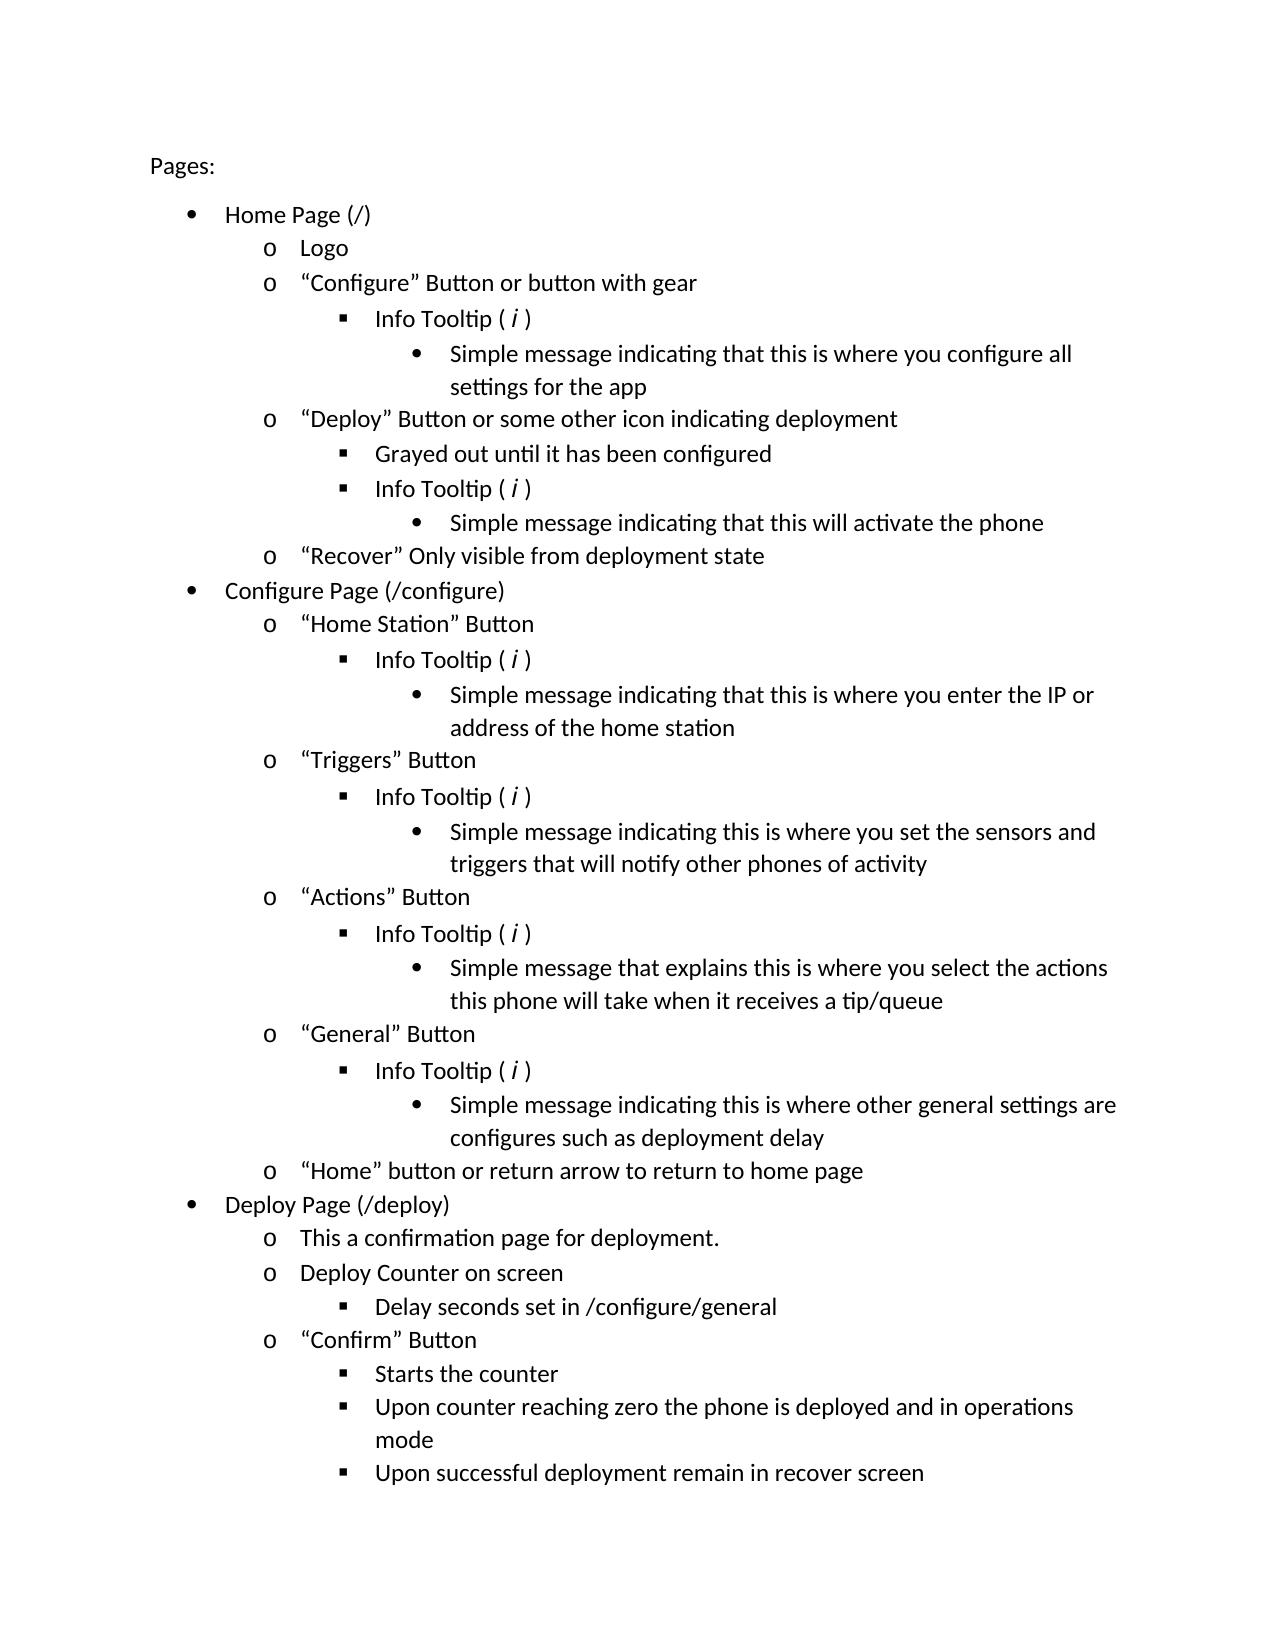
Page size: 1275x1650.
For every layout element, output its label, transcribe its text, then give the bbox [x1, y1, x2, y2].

list Delay seconds set in /configure/general [337, 1291, 1125, 1321]
list “Configure” Button or button with gear [262, 267, 1125, 298]
list “Deploy” Button or some other icon indicating deployment [262, 404, 1125, 435]
list Simple message indicating this is where you set the sensors and triggers that will notify other phones of activity [412, 816, 1125, 879]
list Deploy Counter on screen [262, 1257, 1125, 1288]
list “Triggers” Button [262, 744, 1125, 776]
list Simple message indicating that this is where you configure all settings for the app [412, 338, 1125, 401]
list “Confirm” Button [262, 1324, 1125, 1356]
list Home Page (/) [187, 199, 1125, 230]
list “General” Button [262, 1018, 1125, 1050]
list “Recover” Only visible from deployment state [262, 541, 1125, 572]
list Simple message indicating this is where other general settings are configures such as deployment delay [412, 1089, 1125, 1153]
list Simple message that explains this is where you select the actions this phone will take when it receives a tip/queue [412, 952, 1125, 1016]
list Configure Page (/configure) [187, 575, 1125, 605]
list “Home” button or return arrow to return to home page [262, 1155, 1125, 1187]
list Starts the counter [337, 1358, 1125, 1389]
list Upon counter reaching zero the phone is deployed and in operations mode [337, 1391, 1125, 1454]
list Simple message indicating that this is where you enter the IP or address of the home station [412, 679, 1125, 742]
list Info Tooltip ( i ) [337, 779, 1125, 813]
text Pages: [150, 150, 1125, 181]
list Info Tooltip ( i ) [337, 471, 1125, 505]
list Deploy Page (/deploy) [187, 1189, 1125, 1220]
list Info Tooltip ( i ) [337, 642, 1125, 676]
list “Actions” Button [262, 881, 1125, 913]
list Info Tooltip ( i ) [337, 1053, 1125, 1087]
list Logo [262, 232, 1125, 264]
list This a confirmation page for deployment. [262, 1222, 1125, 1254]
list Upon successful deployment remain in recover screen [337, 1457, 1125, 1487]
list Info Tooltip ( i ) [337, 301, 1125, 335]
list “Home Station” Button [262, 608, 1125, 639]
list Grayed out until it has been configured [337, 438, 1125, 468]
list Simple message indicating that this will activate the phone [412, 508, 1125, 538]
list Info Tooltip ( i ) [337, 916, 1125, 950]
